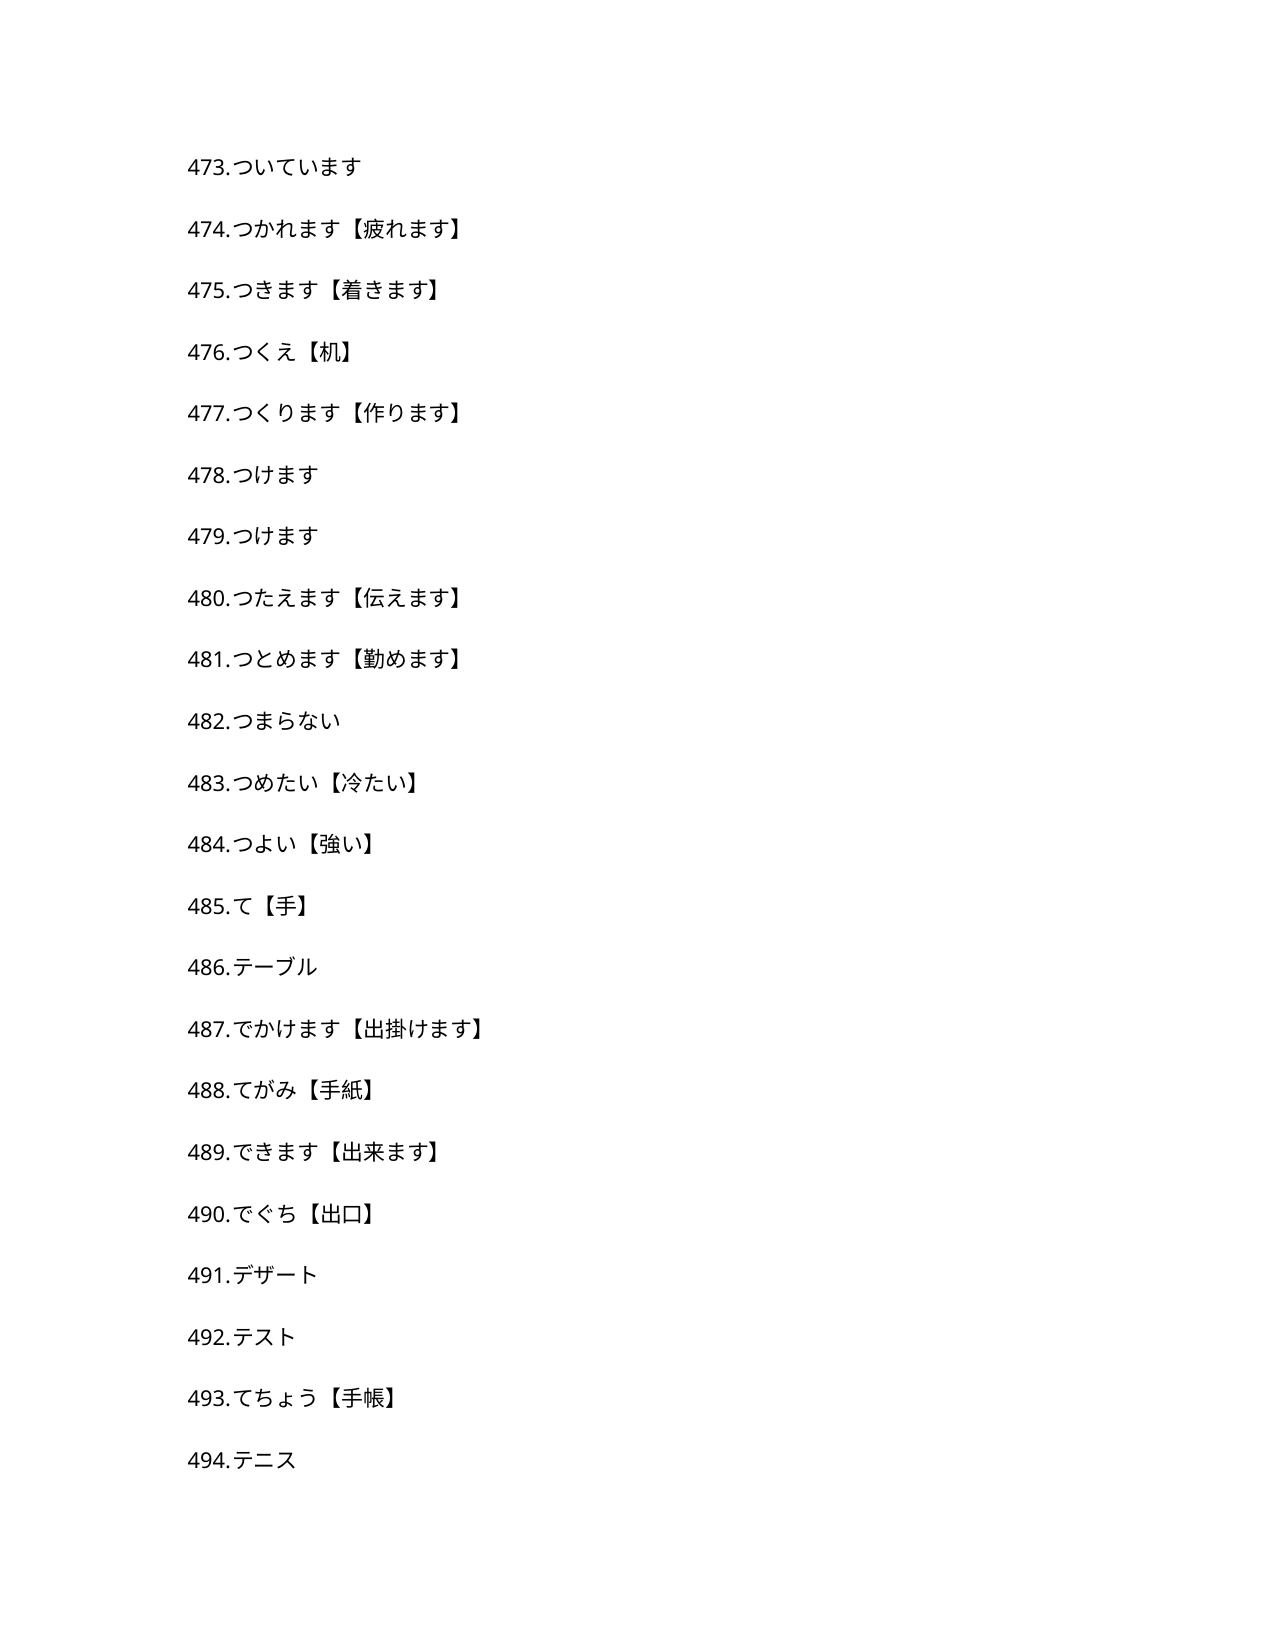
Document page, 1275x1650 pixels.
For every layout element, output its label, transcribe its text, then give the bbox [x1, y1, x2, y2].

list ついています [187, 150, 1087, 182]
list でかけます【出掛けます】 [187, 1012, 1087, 1044]
list てがみ【手紙】 [187, 1073, 1087, 1105]
list テニス [187, 1443, 1087, 1474]
list つくります【作ります】 [187, 396, 1087, 428]
list デザート [187, 1258, 1087, 1290]
list テスト [187, 1320, 1087, 1351]
list つくえ【机】 [187, 335, 1087, 366]
list つけます [187, 458, 1087, 489]
list つかれます【疲れます】 [187, 212, 1087, 243]
list テーブル [187, 950, 1087, 982]
list つきます【着きます】 [187, 273, 1087, 305]
list でぐち【出口】 [187, 1197, 1087, 1228]
list つまらない [187, 704, 1087, 736]
list て【手】 [187, 889, 1087, 921]
list つたえます【伝えます】 [187, 581, 1087, 613]
list できます【出来ます】 [187, 1135, 1087, 1167]
list つめたい【冷たい】 [187, 766, 1087, 797]
list つとめます【勤めます】 [187, 642, 1087, 674]
list つよい【強い】 [187, 827, 1087, 859]
list てちょう【手帳】 [187, 1381, 1087, 1413]
list つけます [187, 519, 1087, 551]
